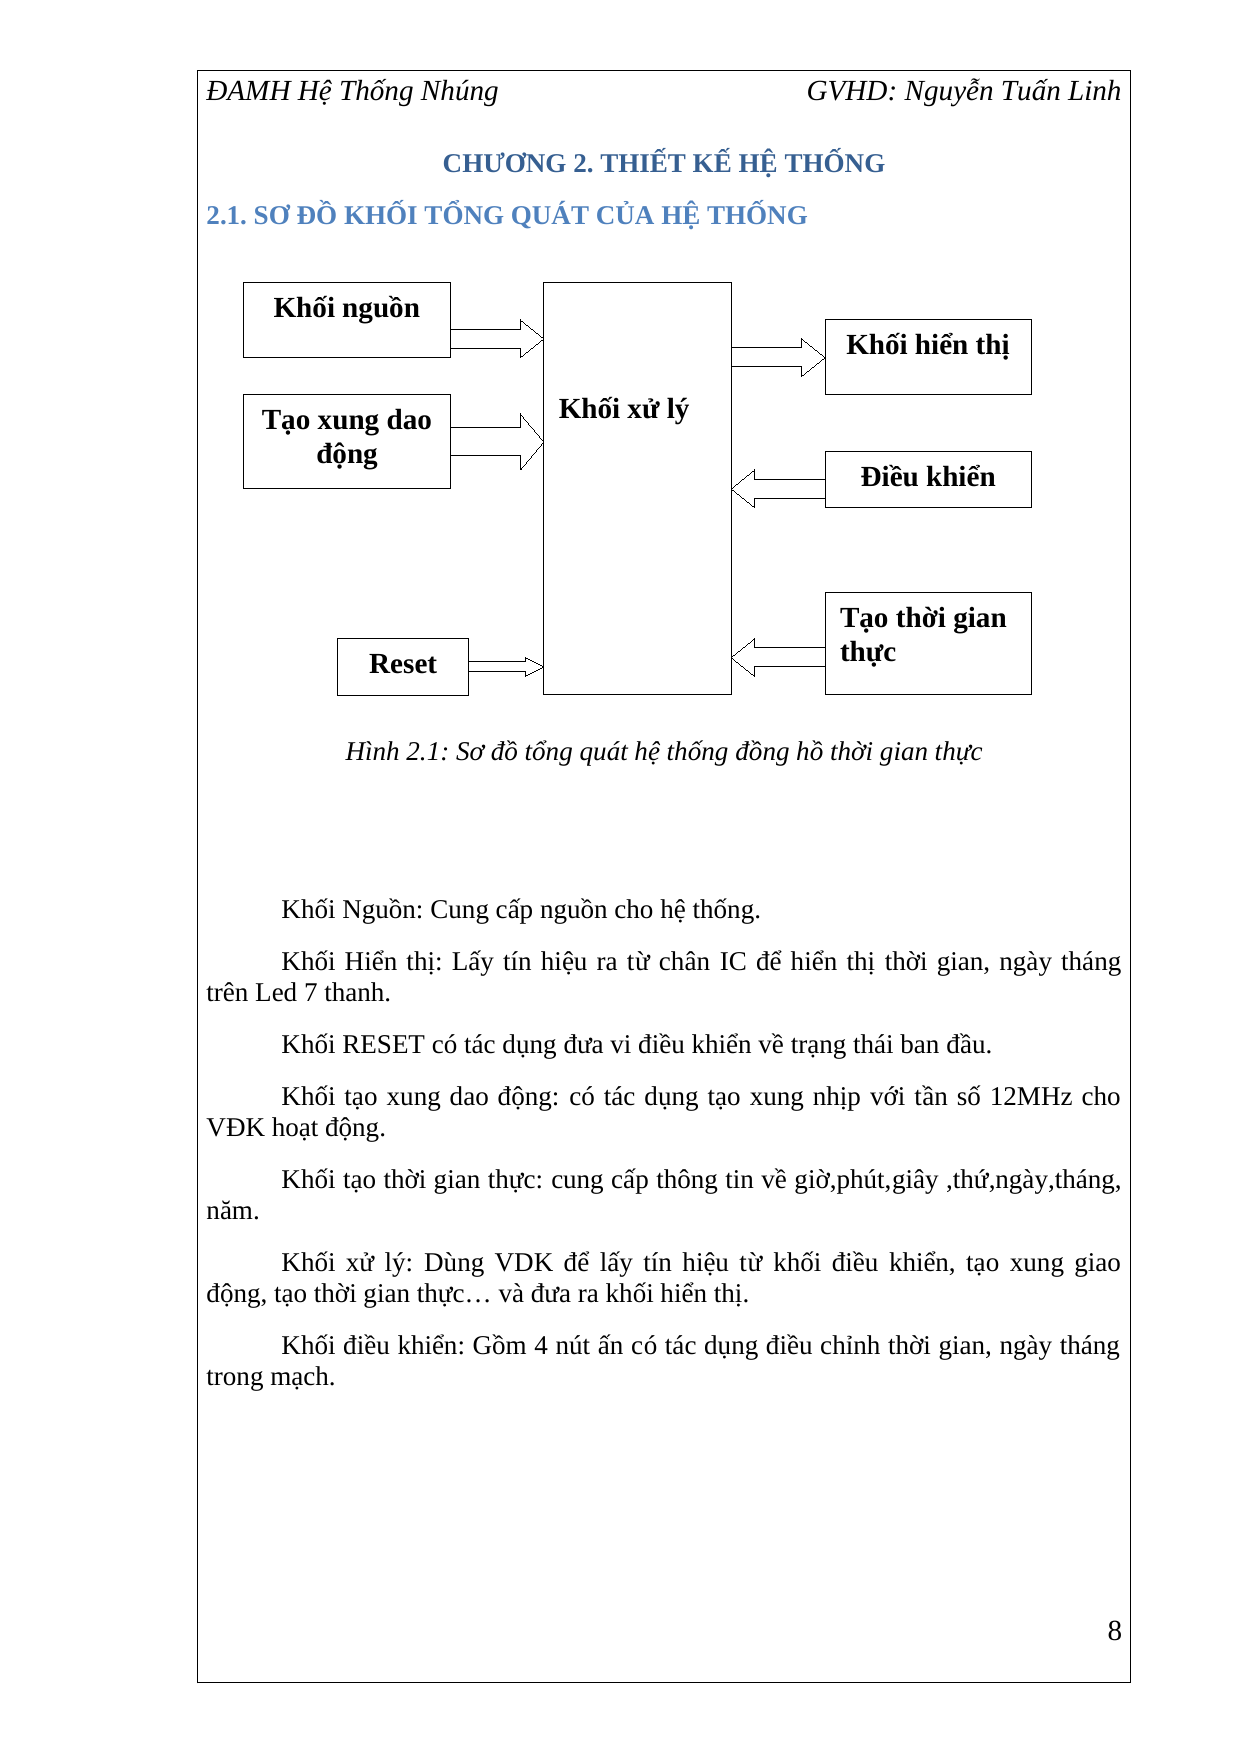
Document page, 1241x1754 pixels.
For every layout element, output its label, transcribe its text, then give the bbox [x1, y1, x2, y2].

text Khối Hiển thị: Lấy tín hiệu ra từ chân IC để hiển thị thời gian, ngày tháng trên Led 7 thanh. [206, 945, 1122, 1007]
subtitle 2.1. SƠ ĐỒ KHỐI TỔNG QUÁT CỦA HỆ THỐNG [206, 199, 1122, 230]
text Hình 2.1: Sơ đồ tổng quát hệ thống đồng hồ thời gian thực [206, 734, 1122, 766]
text Khối điều khiển: Gồm 4 nút ấn có tác dụng điều chỉnh thời gian, ngày tháng trong mạch. [206, 1329, 1122, 1392]
subtitle CHƯƠNG 2. THIẾT KẾ HỆ THỐNG [206, 147, 1122, 178]
text Khối Nguồn: Cung cấp nguồn cho hệ thống. [206, 893, 1122, 924]
text Khối RESET có tác dụng đưa vi điều khiển về trạng thái ban đầu. [206, 1028, 1122, 1059]
text Khối tạo xung dao động: có tác dụng tạo xung nhịp với tần số 12MHz cho VĐK hoạt động. [206, 1080, 1122, 1142]
text Khối tạo thời gian thực: cung cấp thông tin về giờ,phút,giây ,thứ,ngày,tháng, năm. [206, 1163, 1122, 1225]
text Khối xử lý: Dùng VDK để lấy tín hiệu từ khối điều khiển, tạo xung giao động, tạo thời gian thực… và đưa ra khối hiển thị. [206, 1246, 1122, 1308]
